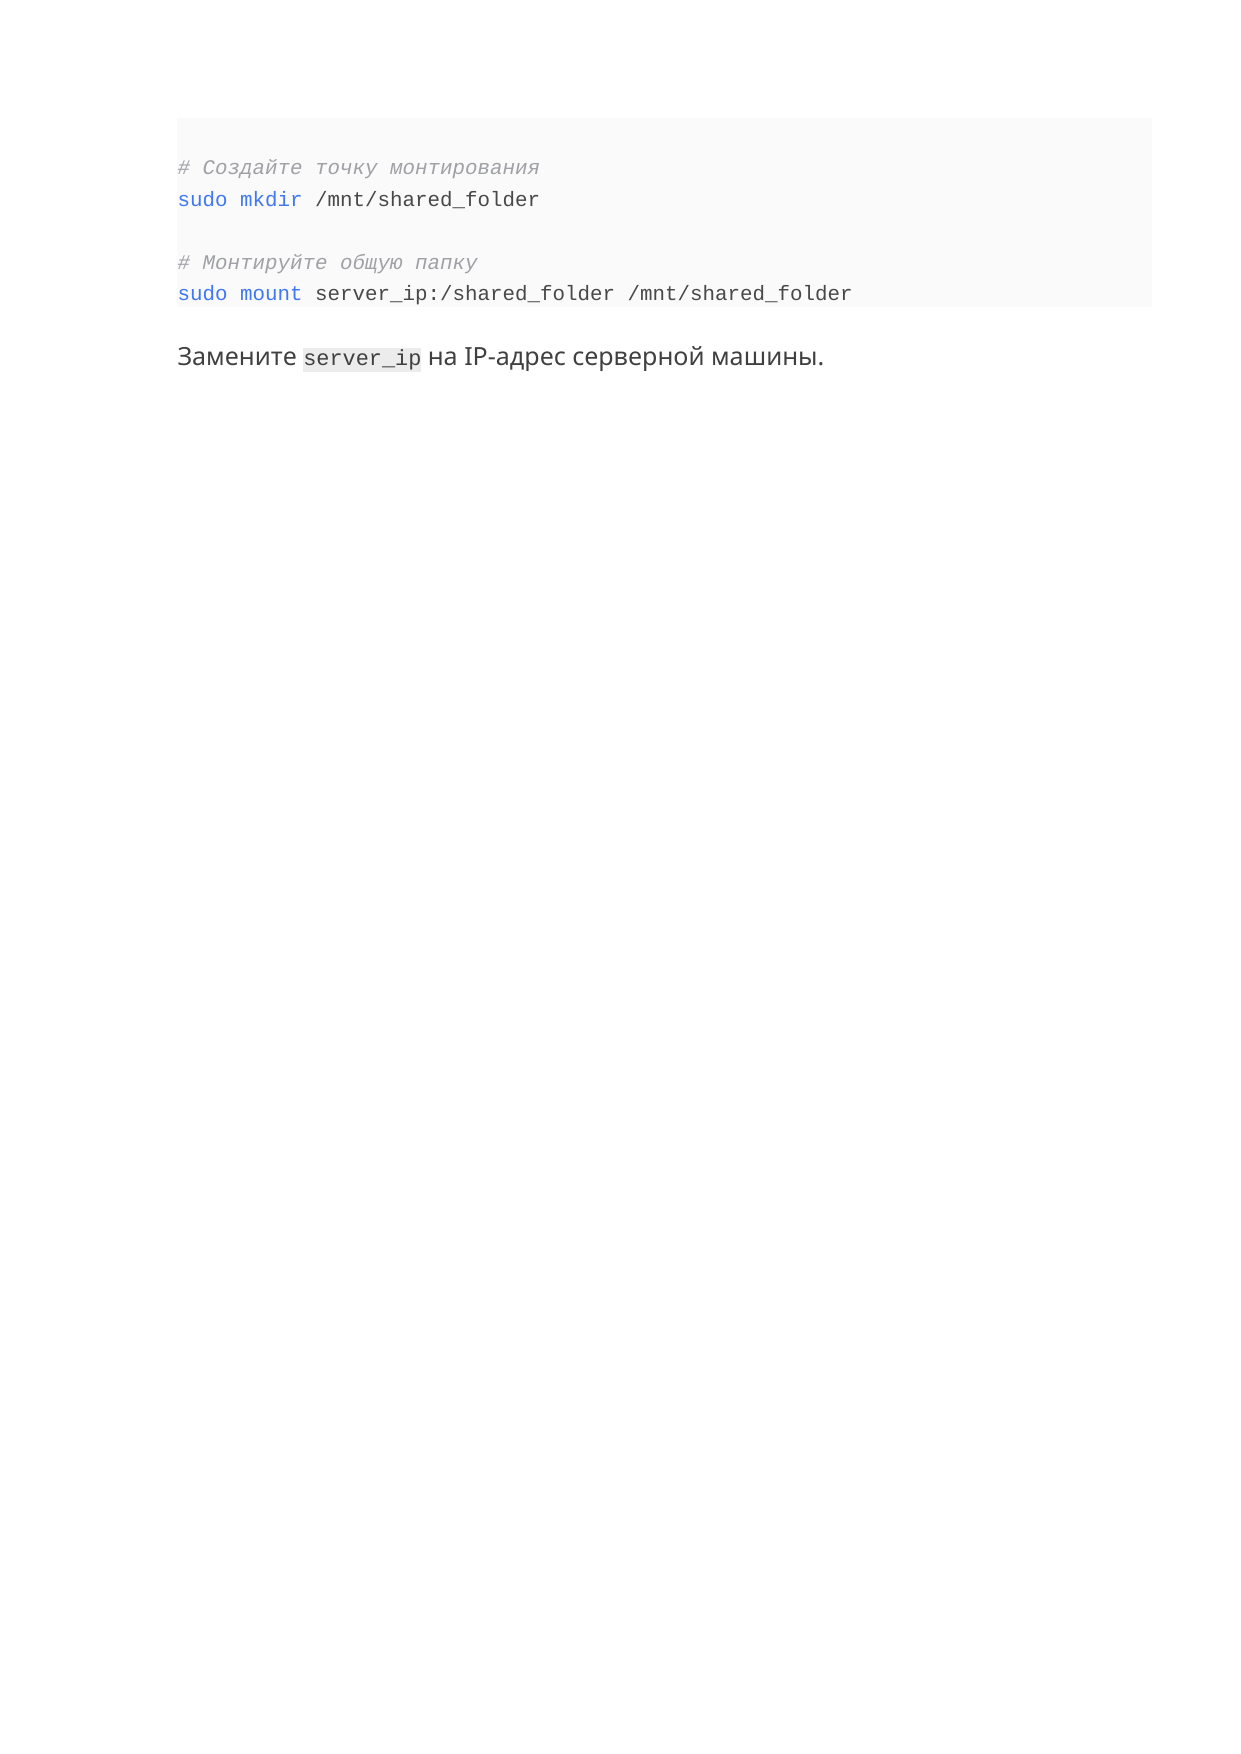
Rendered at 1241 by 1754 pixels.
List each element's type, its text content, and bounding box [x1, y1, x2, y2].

text Замените server_ip на IP-адрес серверной машины. [177, 328, 1152, 373]
text # Создайте точку монтирования [177, 149, 1152, 181]
text # Монтируйте общую папку [177, 244, 1152, 275]
text sudo mount server_ip:/shared_folder /mnt/shared_folder [177, 275, 1152, 307]
text sudo mkdir /mnt/shared_folder [177, 181, 1152, 212]
